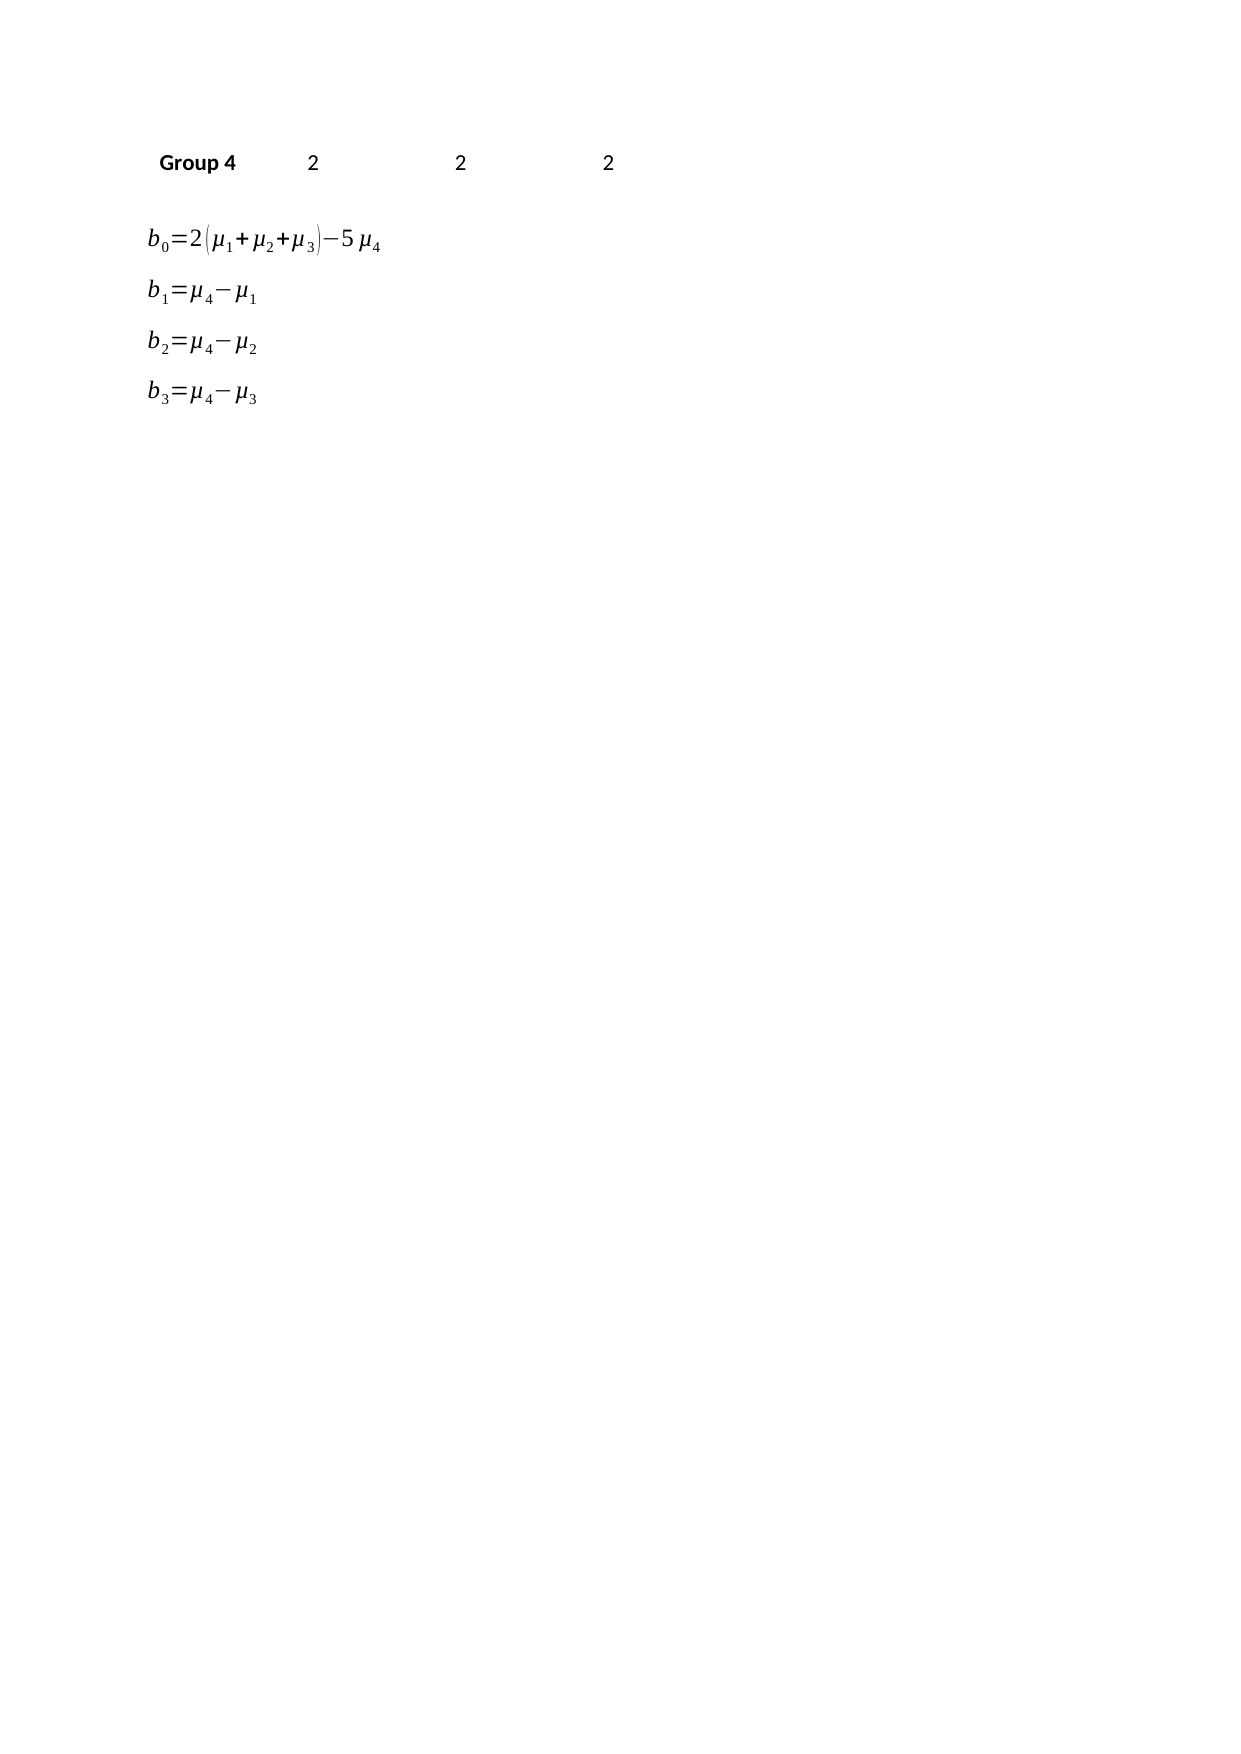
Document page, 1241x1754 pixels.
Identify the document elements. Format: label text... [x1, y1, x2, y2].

table_cell 2 [443, 148, 591, 176]
table_cell 2 [591, 148, 738, 176]
table_cell Group 4 [148, 148, 296, 176]
table_cell 2 [296, 148, 443, 176]
